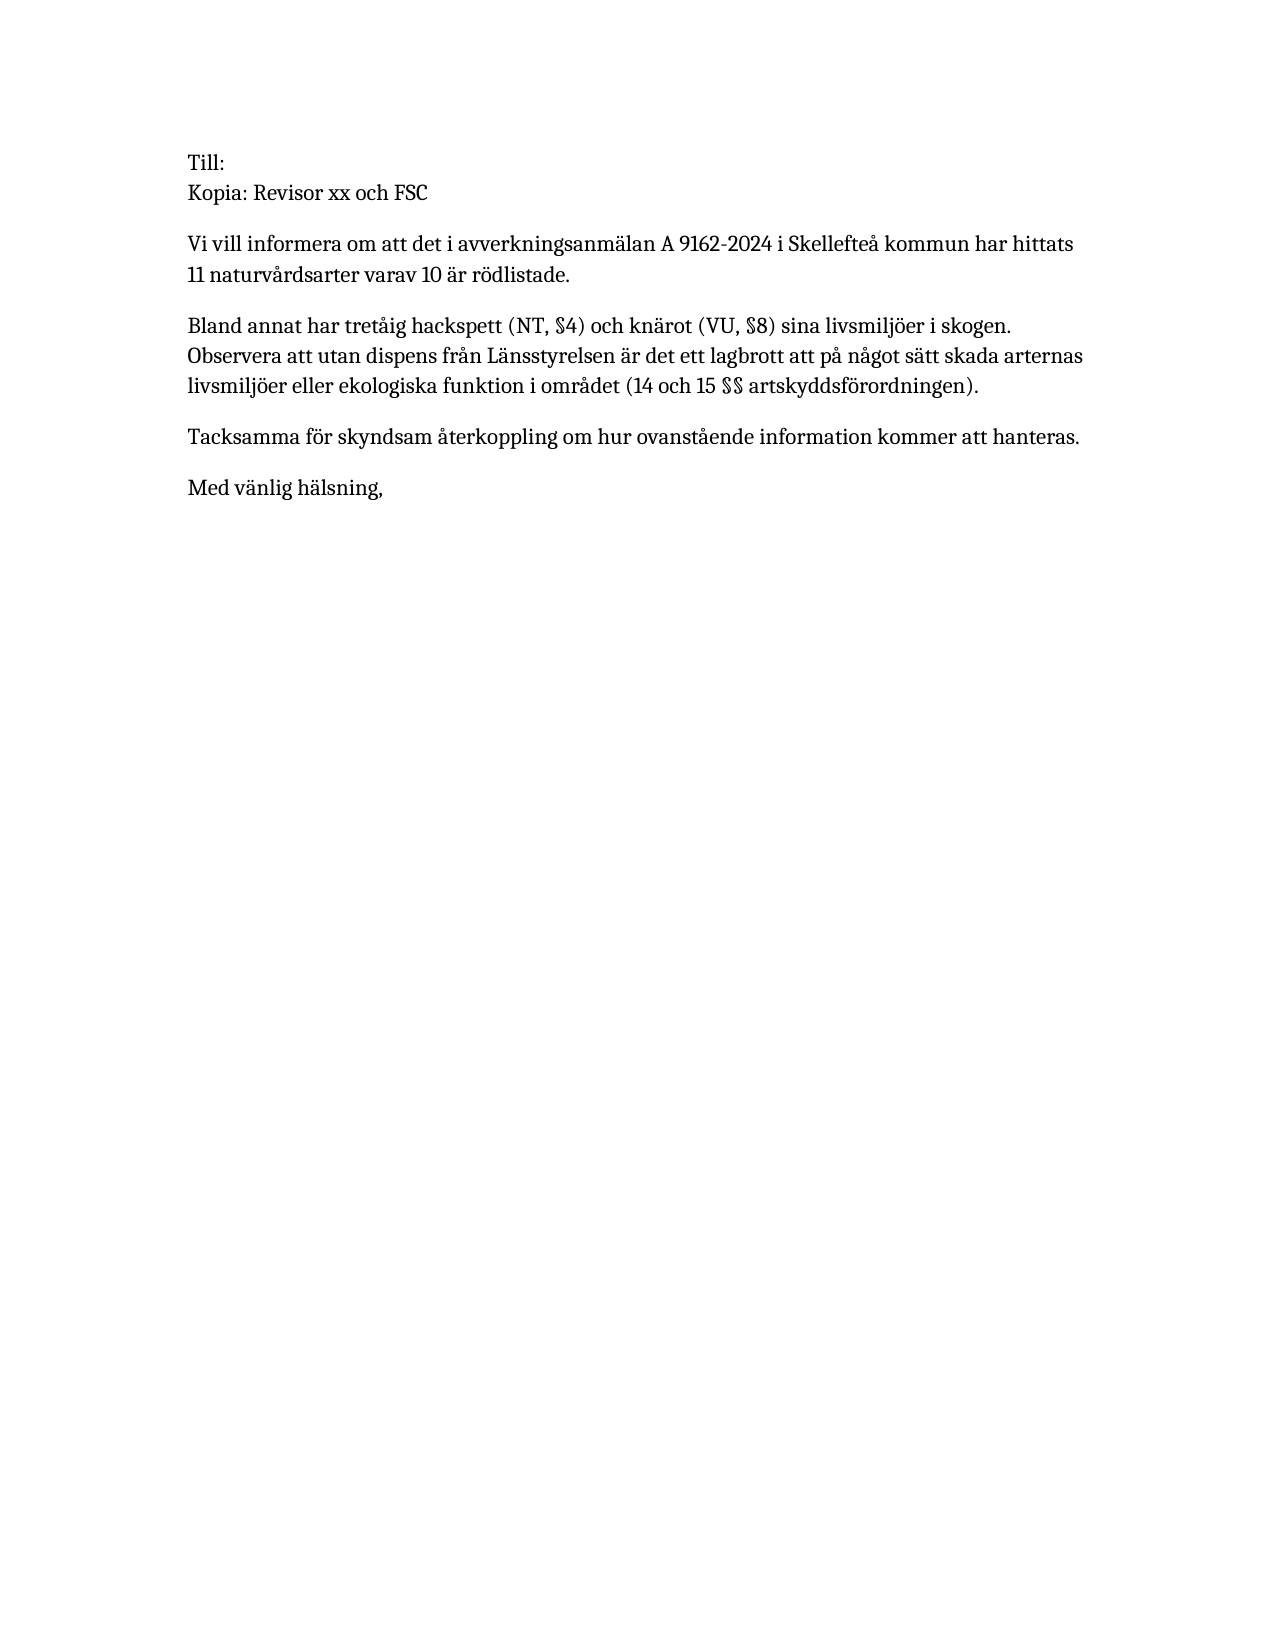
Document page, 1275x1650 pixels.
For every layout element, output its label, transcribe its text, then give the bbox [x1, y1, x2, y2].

text Med vänlig hälsning, [187, 475, 1087, 532]
text Vi vill informera om att det i avverkningsanmälan A 9162-2024 i Skellefteå kommun har hittats 11 naturvårdsarter varav 10 är rödlistade. [187, 231, 1087, 288]
text Bland annat har tretåig hackspett (NT, §4) och knärot (VU, §8) sina livsmiljöer i skogen. Observera att utan dispens från Länsstyrelsen är det ett lagbrott att på något sätt skada arternas livsmiljöer eller ekologiska funktion i området (14 och 15 §§ artskyddsförordningen). [187, 312, 1087, 399]
text Tacksamma för skyndsam återkoppling om hur ovanstående information kommer att hanteras. [187, 424, 1087, 450]
text Till: Kopia: Revisor xx och FSC [187, 150, 1087, 207]
